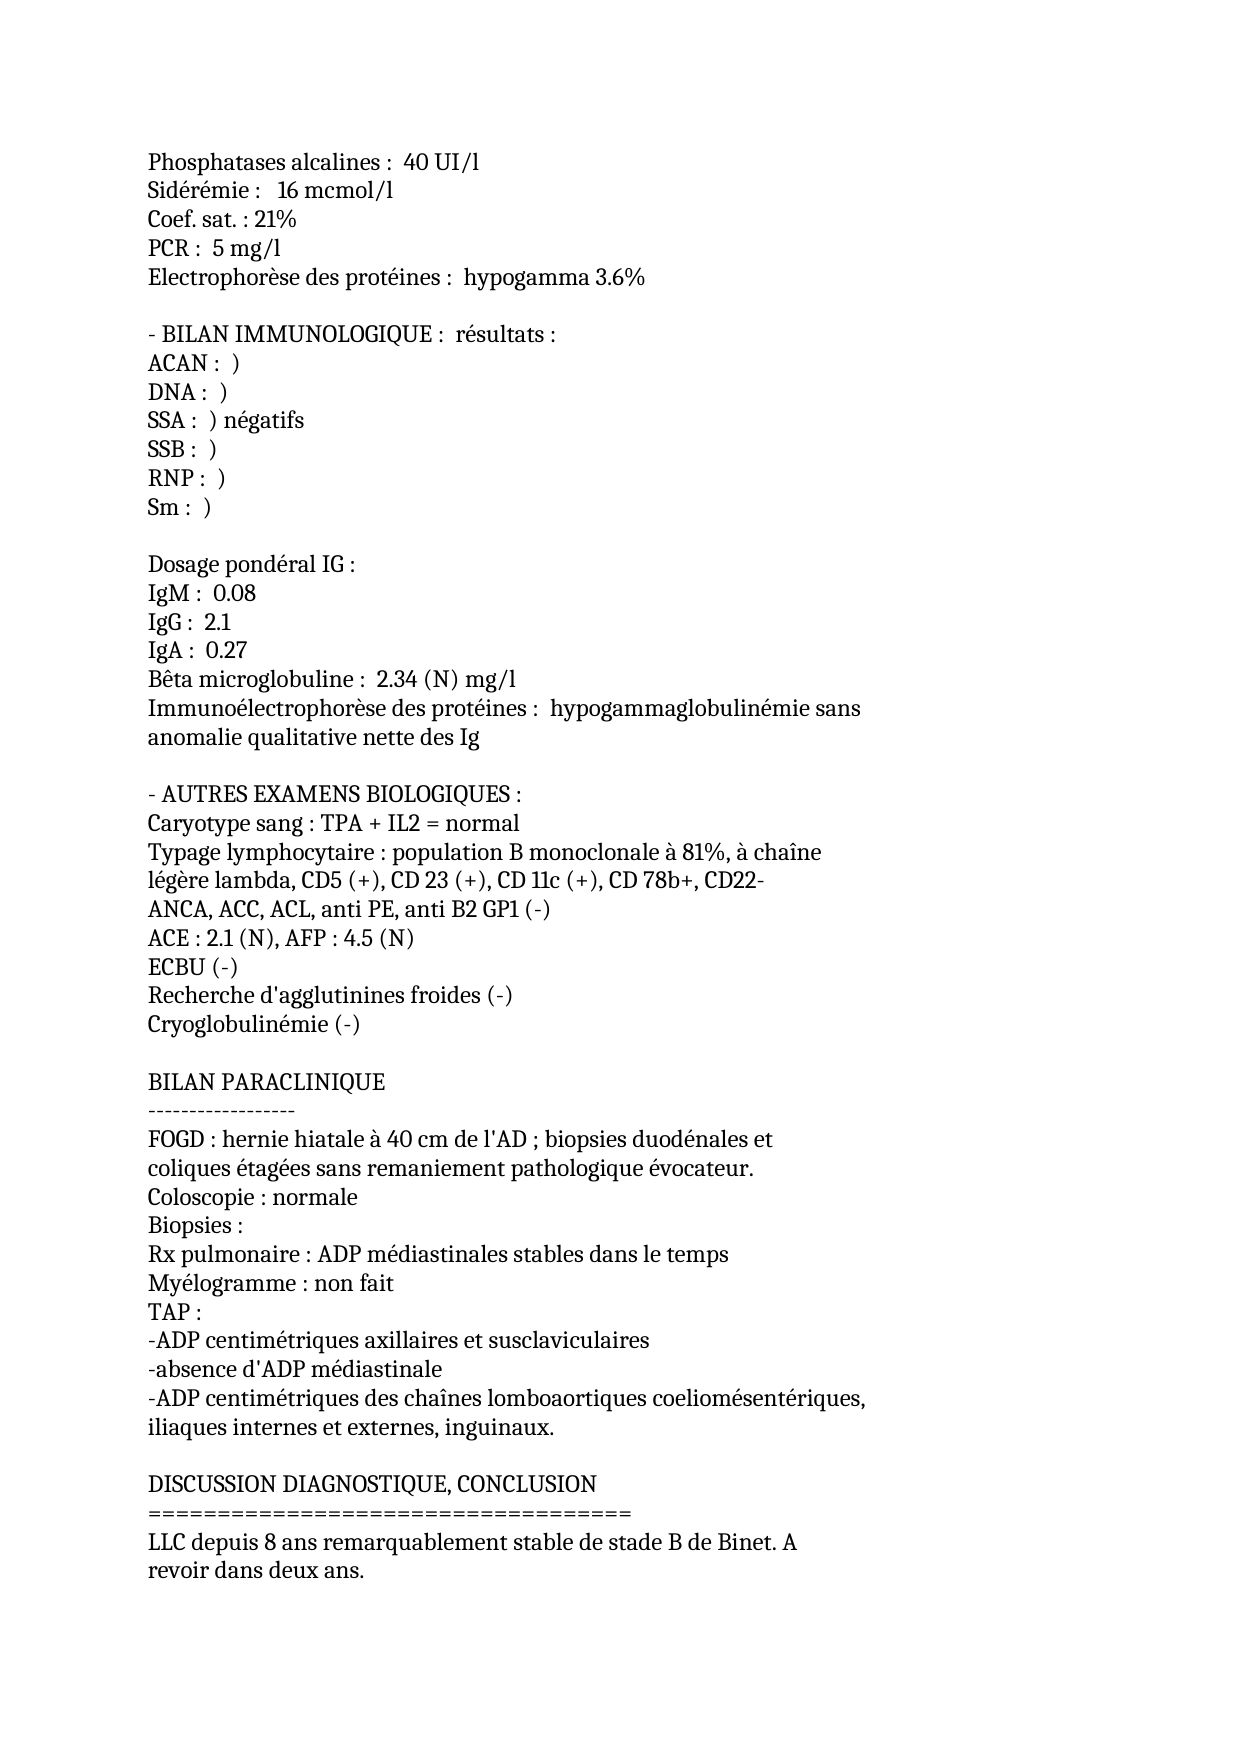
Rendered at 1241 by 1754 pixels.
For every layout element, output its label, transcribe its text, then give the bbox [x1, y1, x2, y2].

text Caryotype sang : TPA + IL2 = normal [148, 809, 1093, 838]
text IgA : 0.27 [148, 636, 1093, 665]
text FOGD : hernie hiatale à 40 cm de l'AD ; biopsies duodénales et [148, 1125, 1093, 1154]
text -ADP centimétriques des chaînes lomboaortiques coeliomésentériques, [148, 1384, 1093, 1413]
text Bêta microglobuline : 2.34 (N) mg/l [148, 665, 1093, 694]
text -ADP centimétriques axillaires et susclaviculaires [148, 1326, 1093, 1355]
text Coloscopie : normale [148, 1183, 1093, 1211]
text coliques étagées sans remaniement pathologique évocateur. [148, 1154, 1093, 1183]
text PCR : 5 mg/l [148, 234, 1093, 263]
text IgM : 0.08 [148, 579, 1093, 608]
text IgG : 2.1 [148, 608, 1093, 636]
text Biopsies : [148, 1211, 1093, 1240]
text Sidérémie : 16 mcmol/l [148, 176, 1093, 205]
text Sm : ) [148, 493, 1093, 521]
text Immunoélectrophorèse des protéines : hypogammaglobulinémie sans [148, 694, 1093, 723]
text Rx pulmonaire : ADP médiastinales stables dans le temps [148, 1240, 1093, 1269]
text revoir dans deux ans. [148, 1556, 1093, 1585]
text Recherche d'agglutinines froides (-) [148, 981, 1093, 1010]
text ANCA, ACC, ACL, anti PE, anti B2 GP1 (-) [148, 895, 1093, 924]
text Cryoglobulinémie (-) [148, 1010, 1093, 1039]
text SSA : ) négatifs [148, 406, 1093, 435]
text anomalie qualitative nette des Ig [148, 723, 1093, 751]
text Electrophorèse des protéines : hypogamma 3.6% [148, 263, 1093, 291]
text -absence d'ADP médiastinale [148, 1355, 1093, 1384]
text ------------------ [148, 1096, 1093, 1125]
text DISCUSSION DIAGNOSTIQUE, CONCLUSION [148, 1470, 1093, 1499]
text Myélogramme : non fait [148, 1269, 1093, 1298]
text Phosphatases alcalines : 40 UI/l [148, 148, 1093, 176]
text - BILAN IMMUNOLOGIQUE : résultats : [148, 320, 1093, 349]
text TAP : [148, 1298, 1093, 1326]
text iliaques internes et externes, inguinaux. [148, 1413, 1093, 1441]
text SSB : ) [148, 435, 1093, 464]
text RNP : ) [148, 464, 1093, 493]
text Dosage pondéral IG : [148, 550, 1093, 579]
text BILAN PARACLINIQUE [148, 1068, 1093, 1096]
text légère lambda, CD5 (+), CD 23 (+), CD 11c (+), CD 78b+, CD22- [148, 866, 1093, 895]
text - AUTRES EXAMENS BIOLOGIQUES : [148, 780, 1093, 809]
text LLC depuis 8 ans remarquablement stable de stade B de Binet. A [148, 1528, 1093, 1556]
text =================================== [148, 1499, 1093, 1528]
text ACE : 2.1 (N), AFP : 4.5 (N) [148, 924, 1093, 953]
text Coef. sat. : 21% [148, 205, 1093, 234]
text DNA : ) [148, 378, 1093, 406]
text ACAN : ) [148, 349, 1093, 378]
text Typage lymphocytaire : population B monoclonale à 81%, à chaîne [148, 838, 1093, 866]
text ECBU (-) [148, 953, 1093, 981]
